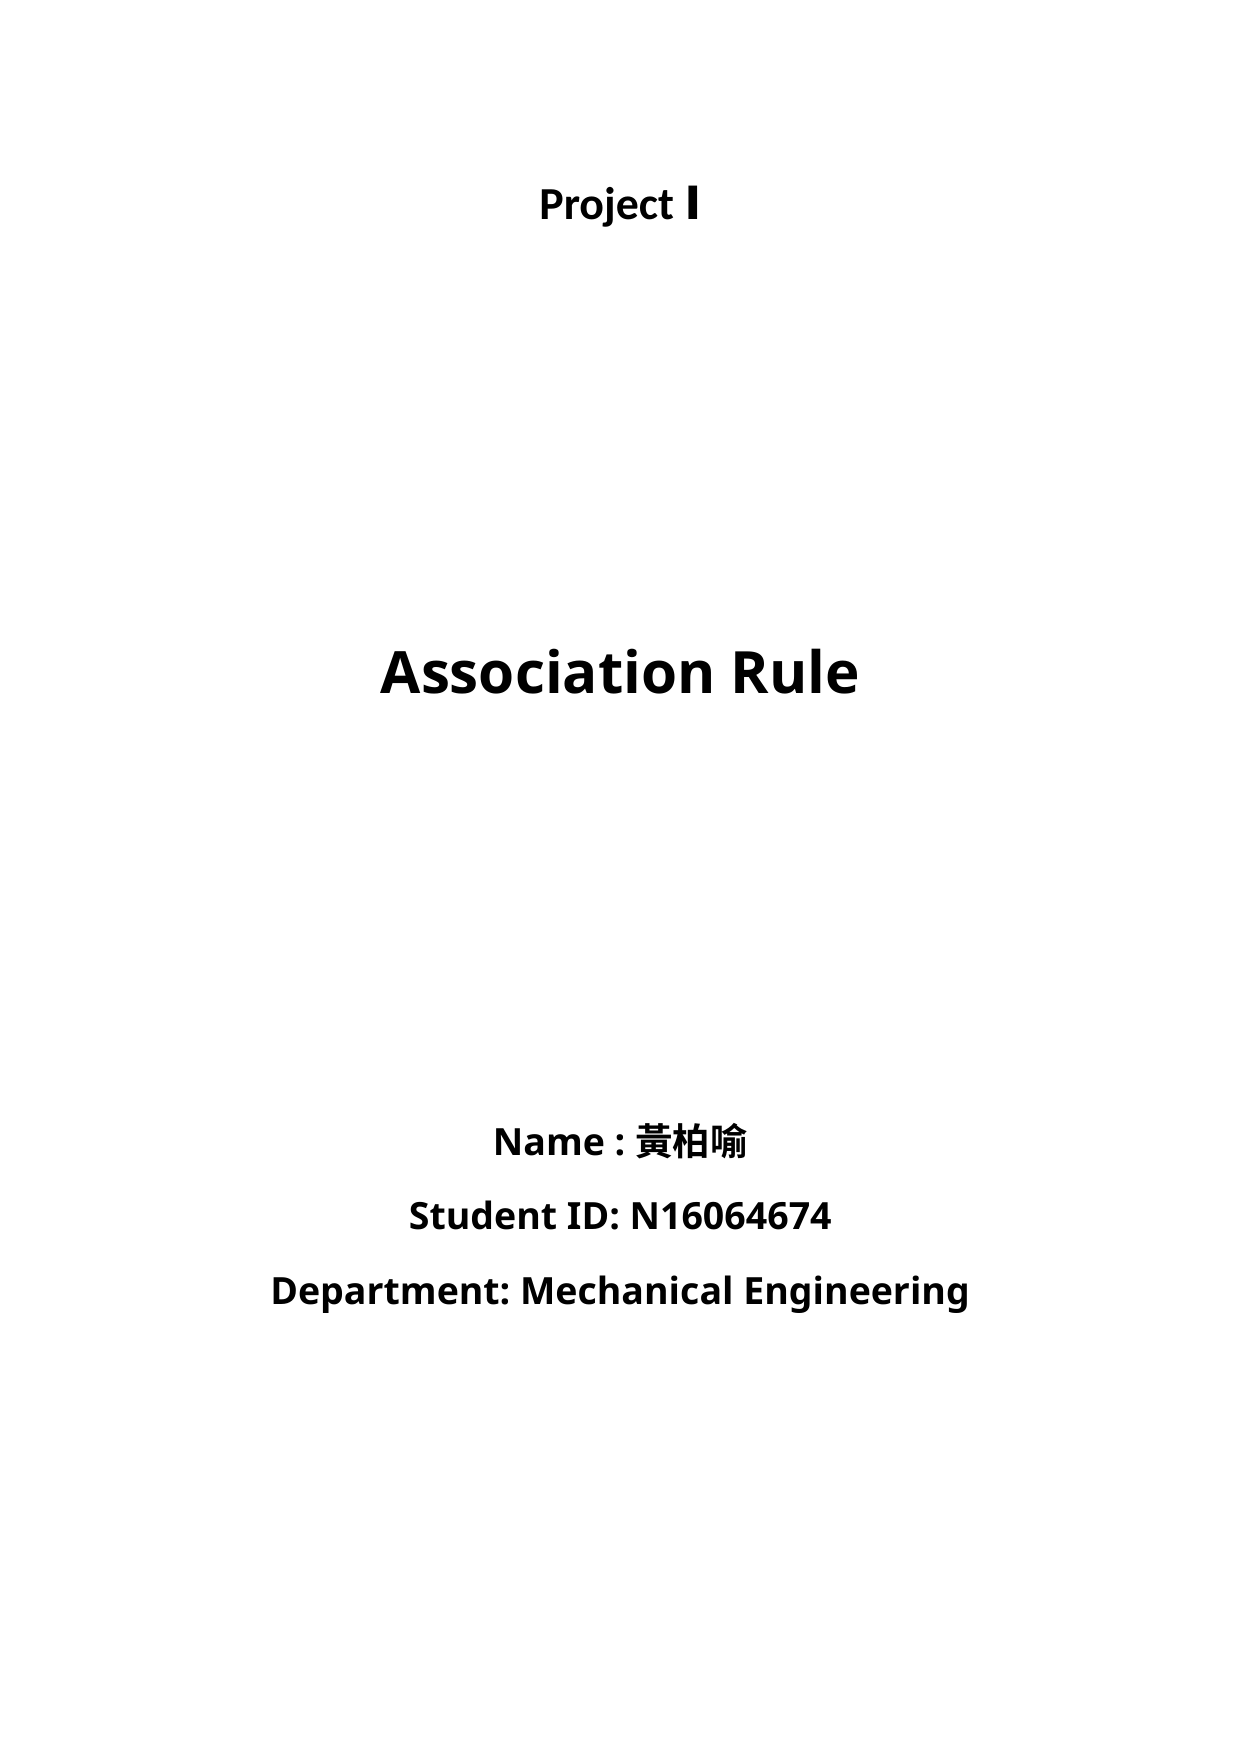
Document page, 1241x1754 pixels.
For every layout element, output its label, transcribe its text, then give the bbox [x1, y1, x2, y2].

text Project Ⅰ [187, 164, 1053, 239]
text Name : 黃柏喻 [187, 1102, 1053, 1177]
text Department: Mechanical Engineering [187, 1252, 1053, 1327]
text Student ID: N16064674 [187, 1177, 1053, 1252]
text Association Rule [187, 614, 1053, 727]
